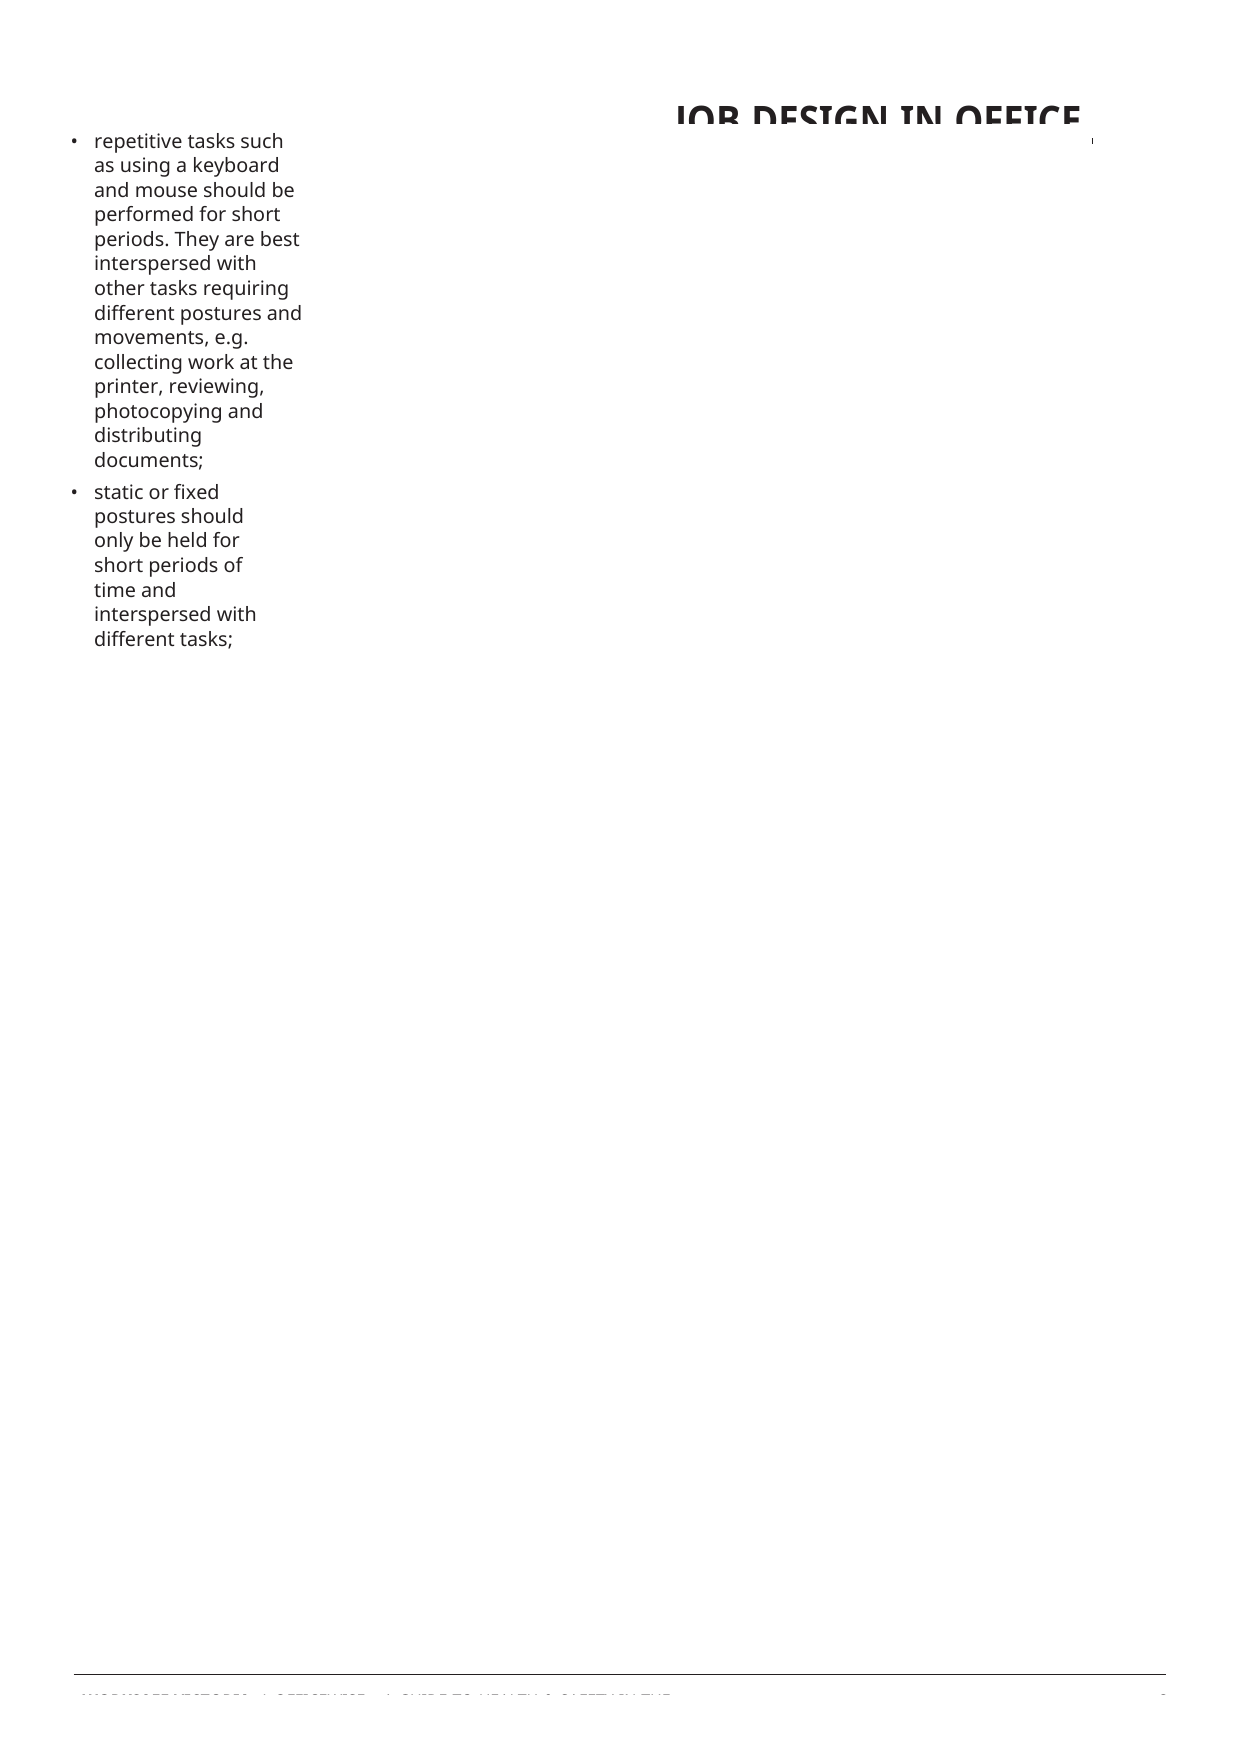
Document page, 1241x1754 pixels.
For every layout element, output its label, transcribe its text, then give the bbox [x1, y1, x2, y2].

list repetitive tasks such as using a keyboard and mouse should be performed for short periods. They are best interspersed with other tasks requiring different postures and movements, e.g. collecting work at the printer, reviewing, photocopying and distributing documents; [70, 129, 309, 473]
list static or fixed postures should only be held for short periods of time and interspersed with different tasks; [70, 480, 260, 652]
